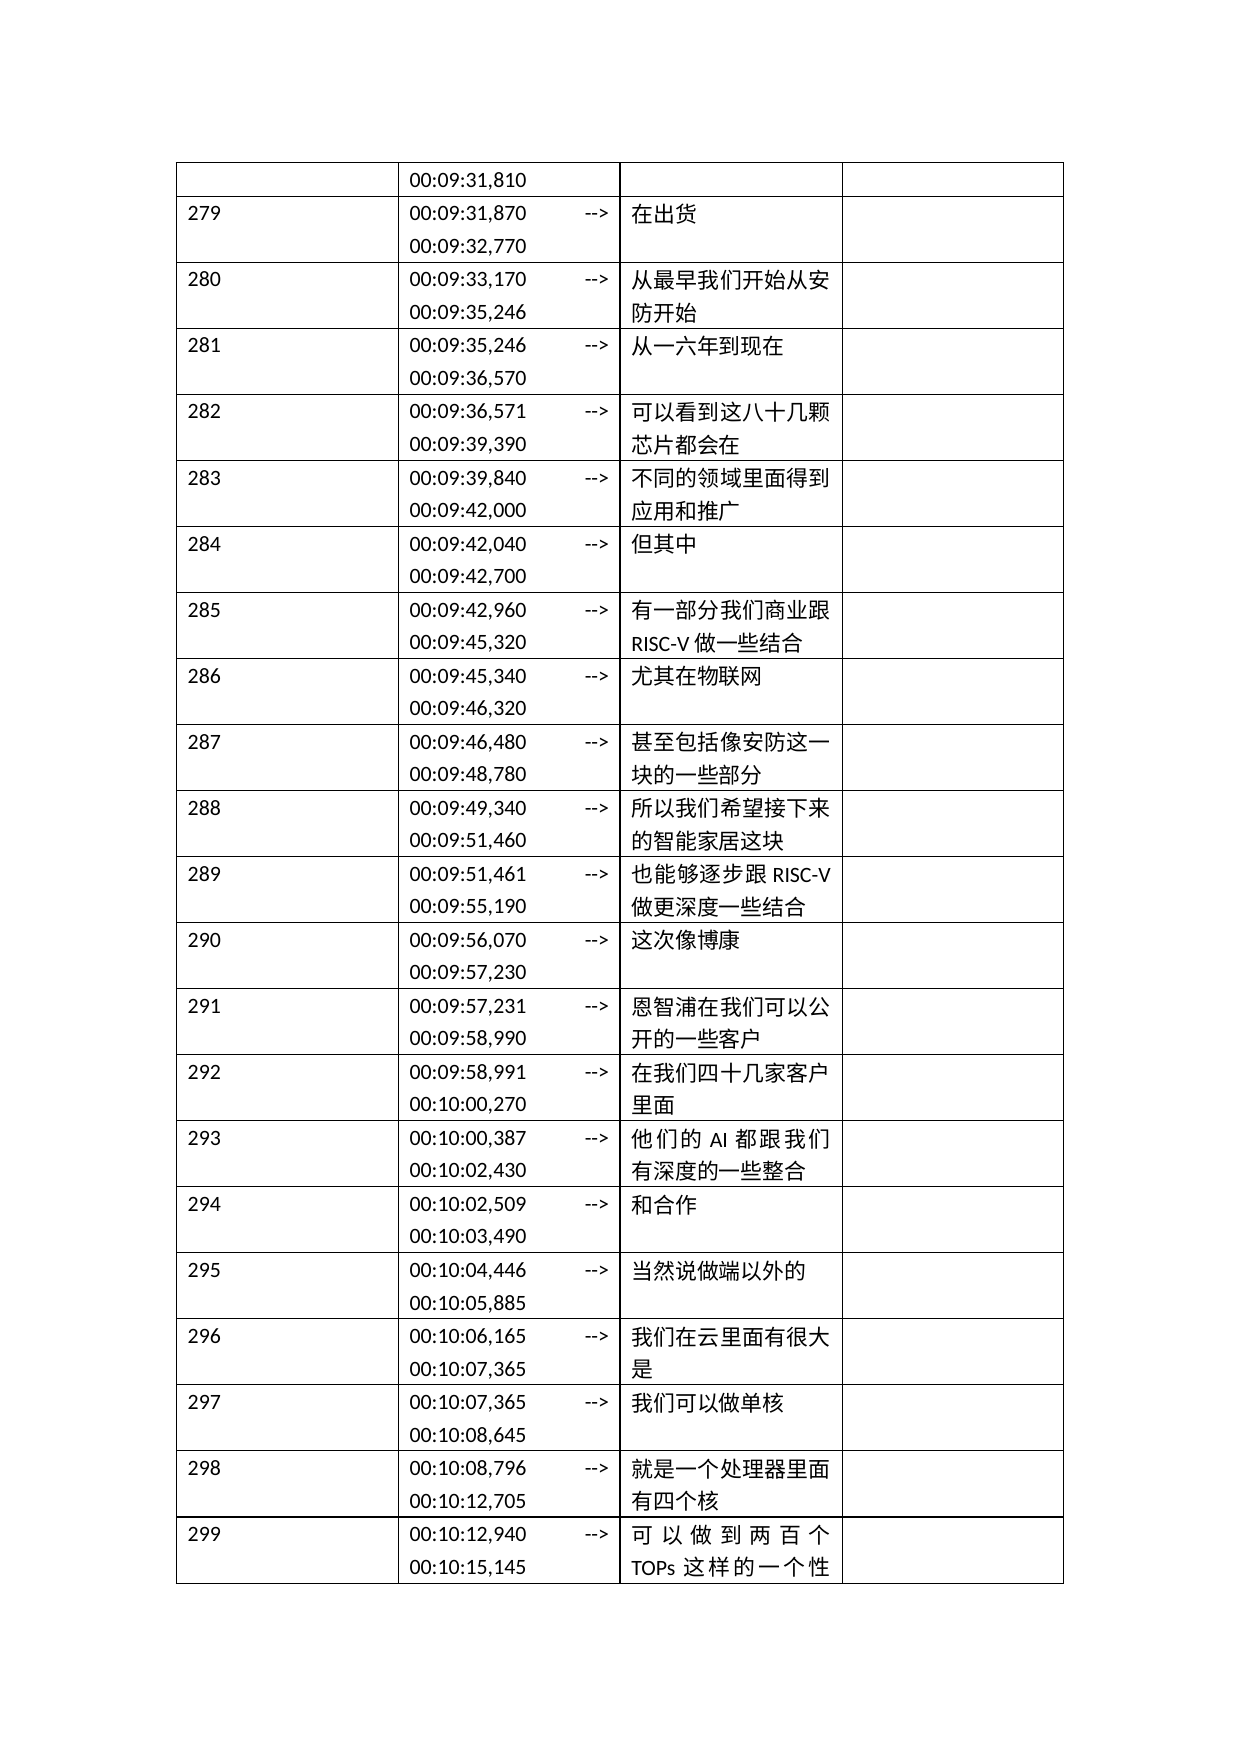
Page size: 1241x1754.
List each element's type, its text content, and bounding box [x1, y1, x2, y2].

table_cell [843, 163, 1063, 196]
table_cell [399, 1518, 619, 1582]
table_cell 00:10:07,365 --> 00:10:08,645 [399, 1385, 619, 1450]
table_cell 就是一个处理器里面有四个核 [621, 1451, 842, 1516]
table_cell 可以做到两百个TOPs这样的一个性能 [621, 1518, 842, 1582]
table_cell 从一六年到现在 [621, 329, 842, 394]
table_cell [843, 1319, 1063, 1384]
table_cell 00:09:31,870 --> 00:09:32,770 [399, 197, 619, 262]
table_cell 所以我们希望接下来的智能家居这块 [621, 791, 842, 856]
table_cell 从最早我们开始从安防开始 [621, 263, 842, 328]
table_cell [843, 989, 1063, 1054]
table_cell 00:09:45,340 --> 00:09:46,320 [399, 659, 619, 724]
table_cell [843, 1253, 1063, 1318]
table_cell 他们的AI都跟我们有深度的一些整合 [621, 1121, 842, 1186]
table_cell 285 [177, 593, 398, 658]
table_cell 298 [177, 1451, 398, 1516]
table_cell 295 [177, 1253, 398, 1318]
table_cell [843, 791, 1063, 856]
table_cell 在出货 [621, 197, 842, 262]
table_cell 00:09:46,480 --> 00:09:48,780 [399, 725, 619, 790]
table_cell 和合作 [621, 1187, 842, 1252]
table_cell 286 [177, 659, 398, 724]
table_cell 可以看到这八十几颗芯片都会在 [621, 395, 842, 460]
table_cell 在商用 [621, 163, 842, 196]
table_cell 00:09:42,960 --> 00:09:45,320 [399, 593, 619, 658]
table_cell 00:09:49,340 --> 00:09:51,460 [399, 791, 619, 856]
table_cell [843, 461, 1063, 526]
table_cell 我们在云里面有很大是 [621, 1319, 842, 1384]
table_cell [843, 659, 1063, 724]
table_cell 00:09:35,246 --> 00:09:36,570 [399, 329, 619, 394]
table_cell 00:09:39,840 --> 00:09:42,000 [399, 461, 619, 526]
table_cell 296 [177, 1319, 398, 1384]
table_cell 00:09:58,991 --> 00:10:00,270 [399, 1055, 619, 1120]
table_cell 尤其在物联网 [621, 659, 842, 724]
table_cell 299 [177, 1518, 398, 1582]
table_cell 279 [177, 197, 398, 262]
table_cell [843, 725, 1063, 790]
table_cell 00:10:02,509 --> 00:10:03,490 [399, 1187, 619, 1252]
table_cell 恩智浦在我们可以公开的一些客户 [621, 989, 842, 1054]
table_cell 00:09:33,170 --> 00:09:35,246 [399, 263, 619, 328]
table_cell [843, 197, 1063, 262]
table_cell 甚至包括像安防这一块的一些部分 [621, 725, 842, 790]
table_cell 291 [177, 989, 398, 1054]
table_cell 289 [177, 857, 398, 922]
table_cell 00:10:00,387 --> 00:10:02,430 [399, 1121, 619, 1186]
table_cell 00:09:51,461 --> 00:09:55,190 [399, 857, 619, 922]
table_cell 00:10:08,796 --> 00:10:12,705 [399, 1451, 619, 1516]
table_cell [843, 1385, 1063, 1450]
table_cell [843, 395, 1063, 460]
table_cell 288 [177, 791, 398, 856]
table_cell [843, 329, 1063, 394]
table_cell 297 [177, 1385, 398, 1450]
table_cell 278 [177, 163, 398, 196]
table_cell 00:09:42,040 --> 00:09:42,700 [399, 527, 619, 592]
table_cell [843, 1121, 1063, 1186]
table_cell 280 [177, 263, 398, 328]
table_cell 294 [177, 1187, 398, 1252]
table_cell [843, 1055, 1063, 1120]
table_cell 281 [177, 329, 398, 394]
table_cell 290 [177, 923, 398, 988]
table_cell [843, 527, 1063, 592]
table_cell 292 [177, 1055, 398, 1120]
table_cell 282 [177, 395, 398, 460]
table_cell [843, 263, 1063, 328]
table_cell [843, 1518, 1063, 1582]
table_cell 不同的领域里面得到应用和推广 [621, 461, 842, 526]
table_cell 00:10:04,446 --> 00:10:05,885 [399, 1253, 619, 1318]
table_cell [843, 593, 1063, 658]
table_cell 287 [177, 725, 398, 790]
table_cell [399, 163, 619, 196]
table_cell 我们可以做单核 [621, 1385, 842, 1450]
table_cell [843, 1187, 1063, 1252]
table_cell 293 [177, 1121, 398, 1186]
table_cell 00:09:36,571 --> 00:09:39,390 [399, 395, 619, 460]
table_cell 也能够逐步跟RISC-V做更深度一些结合 [621, 857, 842, 922]
table_cell 在我们四十几家客户里面 [621, 1055, 842, 1120]
table_cell 00:10:06,165 --> 00:10:07,365 [399, 1319, 619, 1384]
table_cell [843, 857, 1063, 922]
table_cell 00:09:57,231 --> 00:09:58,990 [399, 989, 619, 1054]
table_cell [843, 1451, 1063, 1516]
table_cell 00:09:56,070 --> 00:09:57,230 [399, 923, 619, 988]
table_cell [843, 923, 1063, 988]
table_cell 283 [177, 461, 398, 526]
table_cell 当然说做端以外的 [621, 1253, 842, 1318]
table_cell 有一部分我们商业跟RISC-V做一些结合 [621, 593, 842, 658]
table_cell 这次像博康 [621, 923, 842, 988]
table_cell 但其中 [621, 527, 842, 592]
table_cell 284 [177, 527, 398, 592]
